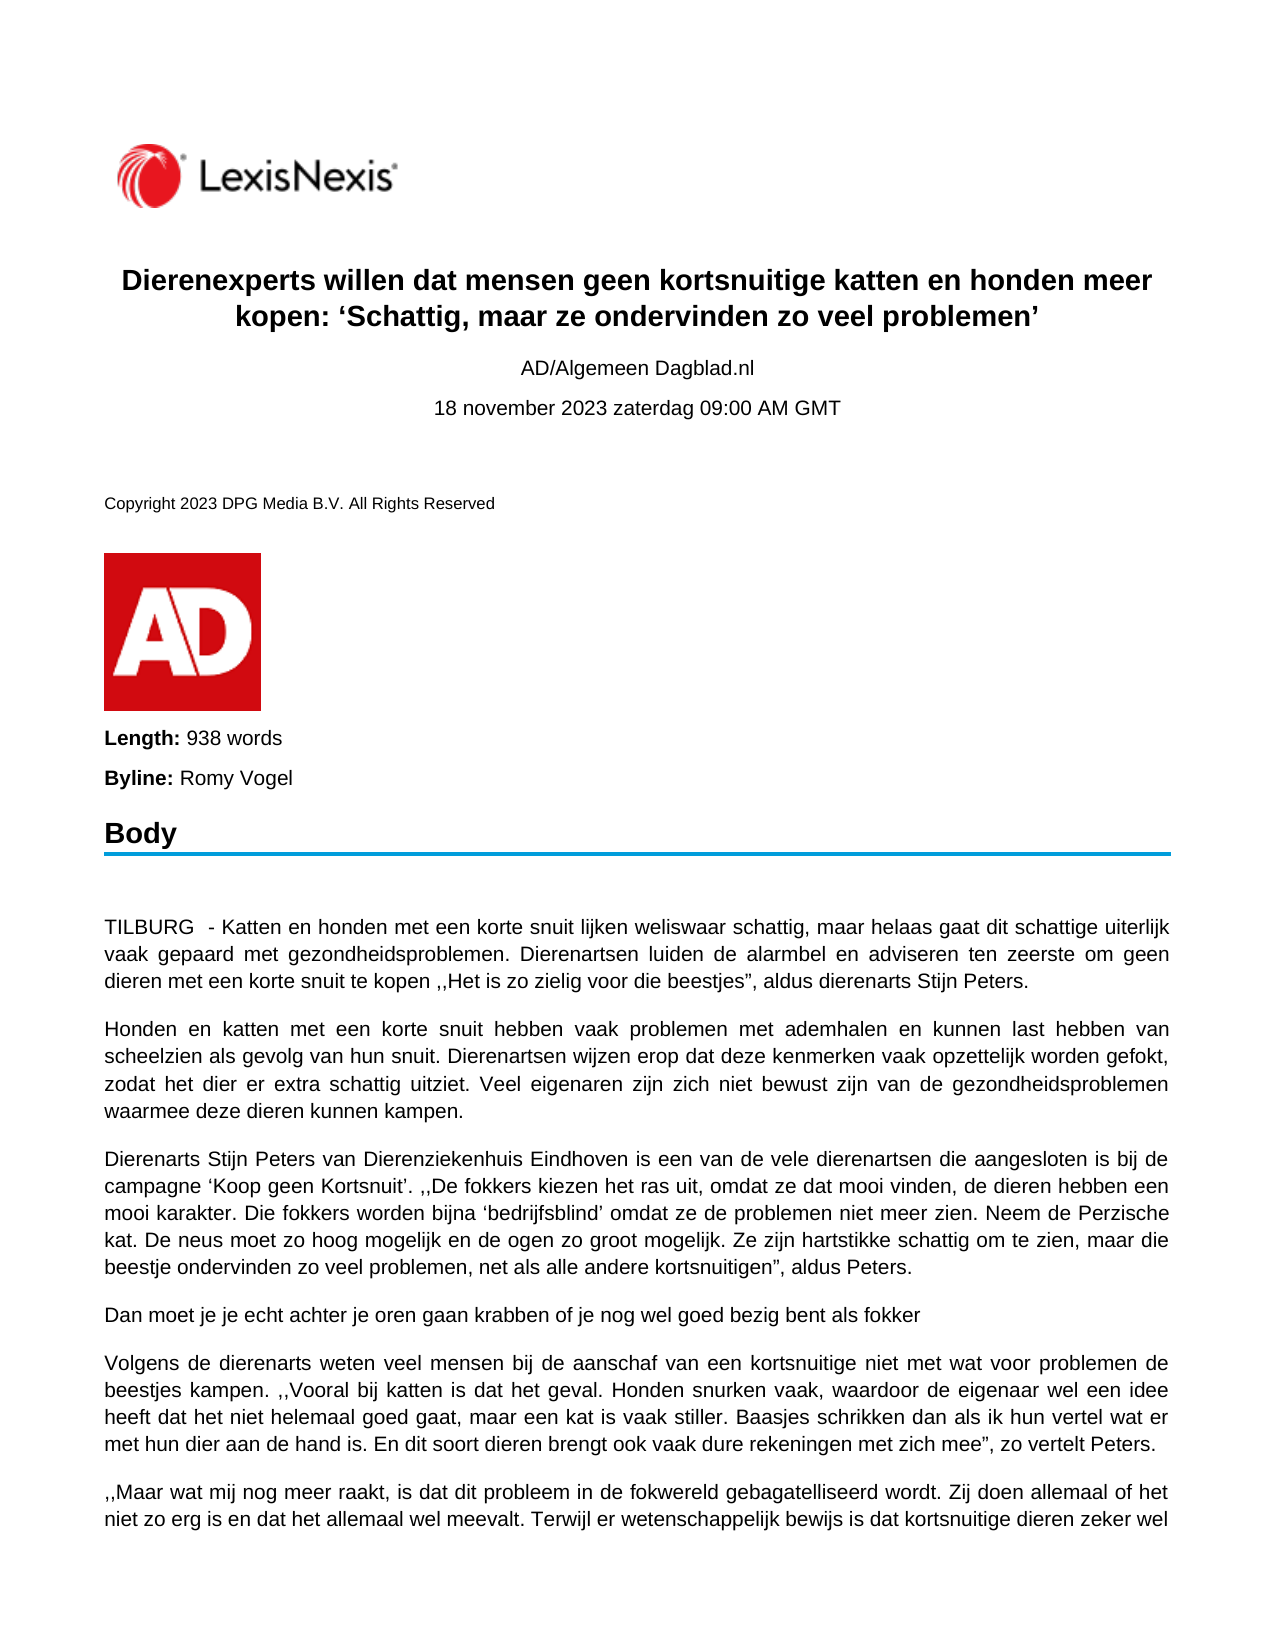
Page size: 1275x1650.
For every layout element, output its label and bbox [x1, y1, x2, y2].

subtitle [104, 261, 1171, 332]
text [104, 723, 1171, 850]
picture [104, 144, 412, 208]
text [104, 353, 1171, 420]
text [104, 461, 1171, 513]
picture [104, 553, 261, 711]
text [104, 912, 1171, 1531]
